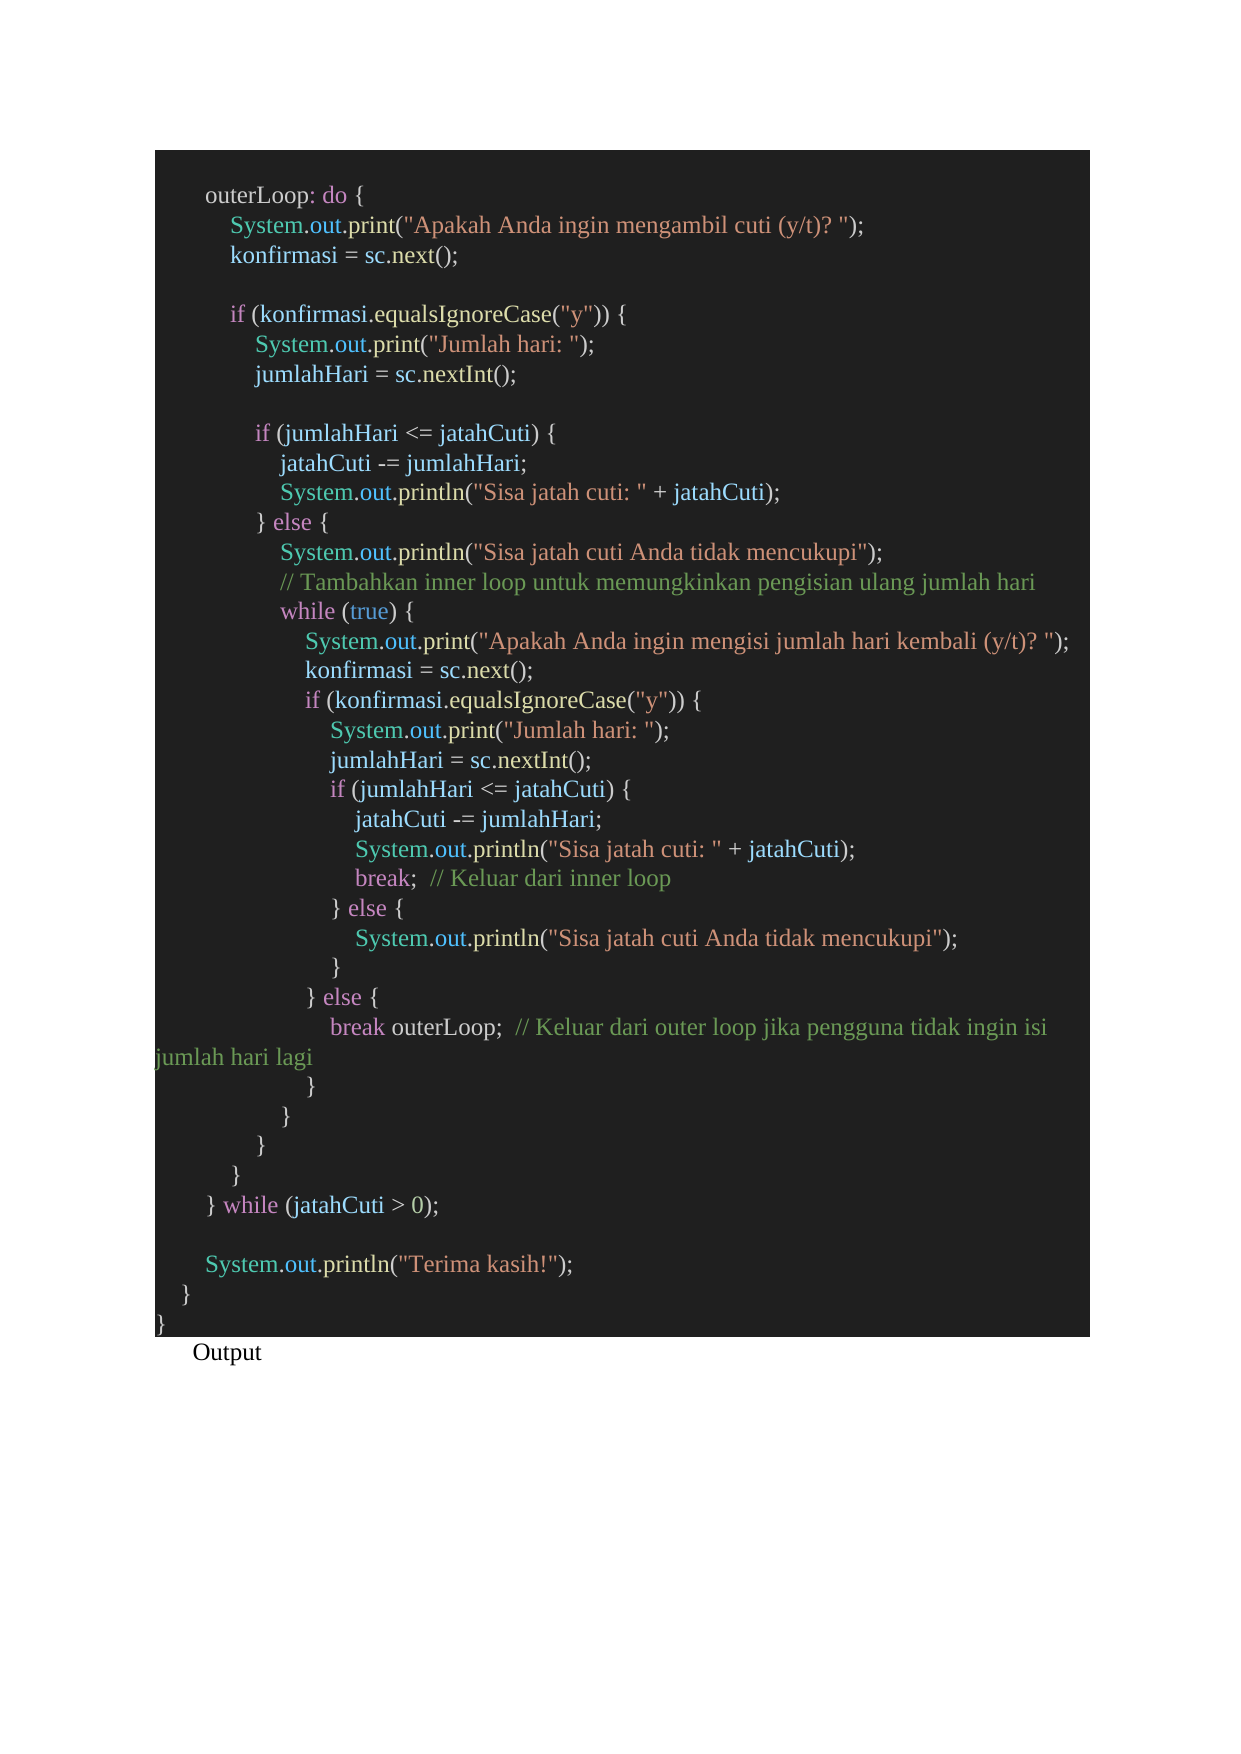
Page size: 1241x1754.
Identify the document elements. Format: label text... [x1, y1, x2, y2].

text jumlahHari = sc.nextInt(); [155, 744, 1090, 773]
text System.out.println("Sisa jatah cuti Anda tidak mencukupi"); [155, 922, 1090, 952]
text } [155, 1070, 1090, 1100]
text } [155, 1278, 1090, 1308]
text System.out.println("Sisa jatah cuti Anda tidak mencukupi"); [155, 536, 1090, 566]
text System.out.println("Terima kasih!"); [155, 1248, 1090, 1278]
text } [155, 1130, 1090, 1159]
list Output [192, 1337, 1090, 1366]
text System.out.print("Apakah Anda ingin mengisi jumlah hari kembali (y/t)? "); [155, 625, 1090, 655]
text System.out.print("Apakah Anda ingin mengambil cuti (y/t)? "); [155, 209, 1090, 239]
text } else { [155, 892, 1090, 922]
text } else { [155, 981, 1090, 1011]
text konfirmasi = sc.next(); [155, 655, 1090, 684]
text while (true) { [155, 595, 1090, 625]
text } [155, 1100, 1090, 1130]
text jatahCuti -= jumlahHari; [155, 803, 1090, 833]
text break; // Keluar dari inner loop [155, 862, 1090, 892]
text if (konfirmasi.equalsIgnoreCase("y")) { [155, 684, 1090, 714]
text outerLoop: do { [155, 180, 1090, 209]
text } else { [155, 506, 1090, 536]
text } while (jatahCuti > 0); [155, 1189, 1090, 1219]
text System.out.println("Sisa jatah cuti: " + jatahCuti); [155, 477, 1090, 506]
text if (jumlahHari <= jatahCuti) { [155, 773, 1090, 803]
text if (konfirmasi.equalsIgnoreCase("y")) { [155, 298, 1090, 328]
text } [155, 952, 1090, 981]
text } [155, 1308, 1090, 1337]
text System.out.print("Jumlah hari: "); [155, 328, 1090, 358]
text } [155, 1159, 1090, 1189]
text System.out.println("Sisa jatah cuti: " + jatahCuti); [155, 833, 1090, 862]
text // Tambahkan inner loop untuk memungkinkan pengisian ulang jumlah hari [155, 566, 1090, 595]
text jumlahHari = sc.nextInt(); [155, 358, 1090, 387]
text if (jumlahHari <= jatahCuti) { [155, 417, 1090, 447]
text break outerLoop; // Keluar dari outer loop jika pengguna tidak ingin isi jumlah hari lagi [155, 1011, 1090, 1070]
text jatahCuti -= jumlahHari; [155, 447, 1090, 477]
text konfirmasi = sc.next(); [155, 239, 1090, 269]
text System.out.print("Jumlah hari: "); [155, 714, 1090, 744]
